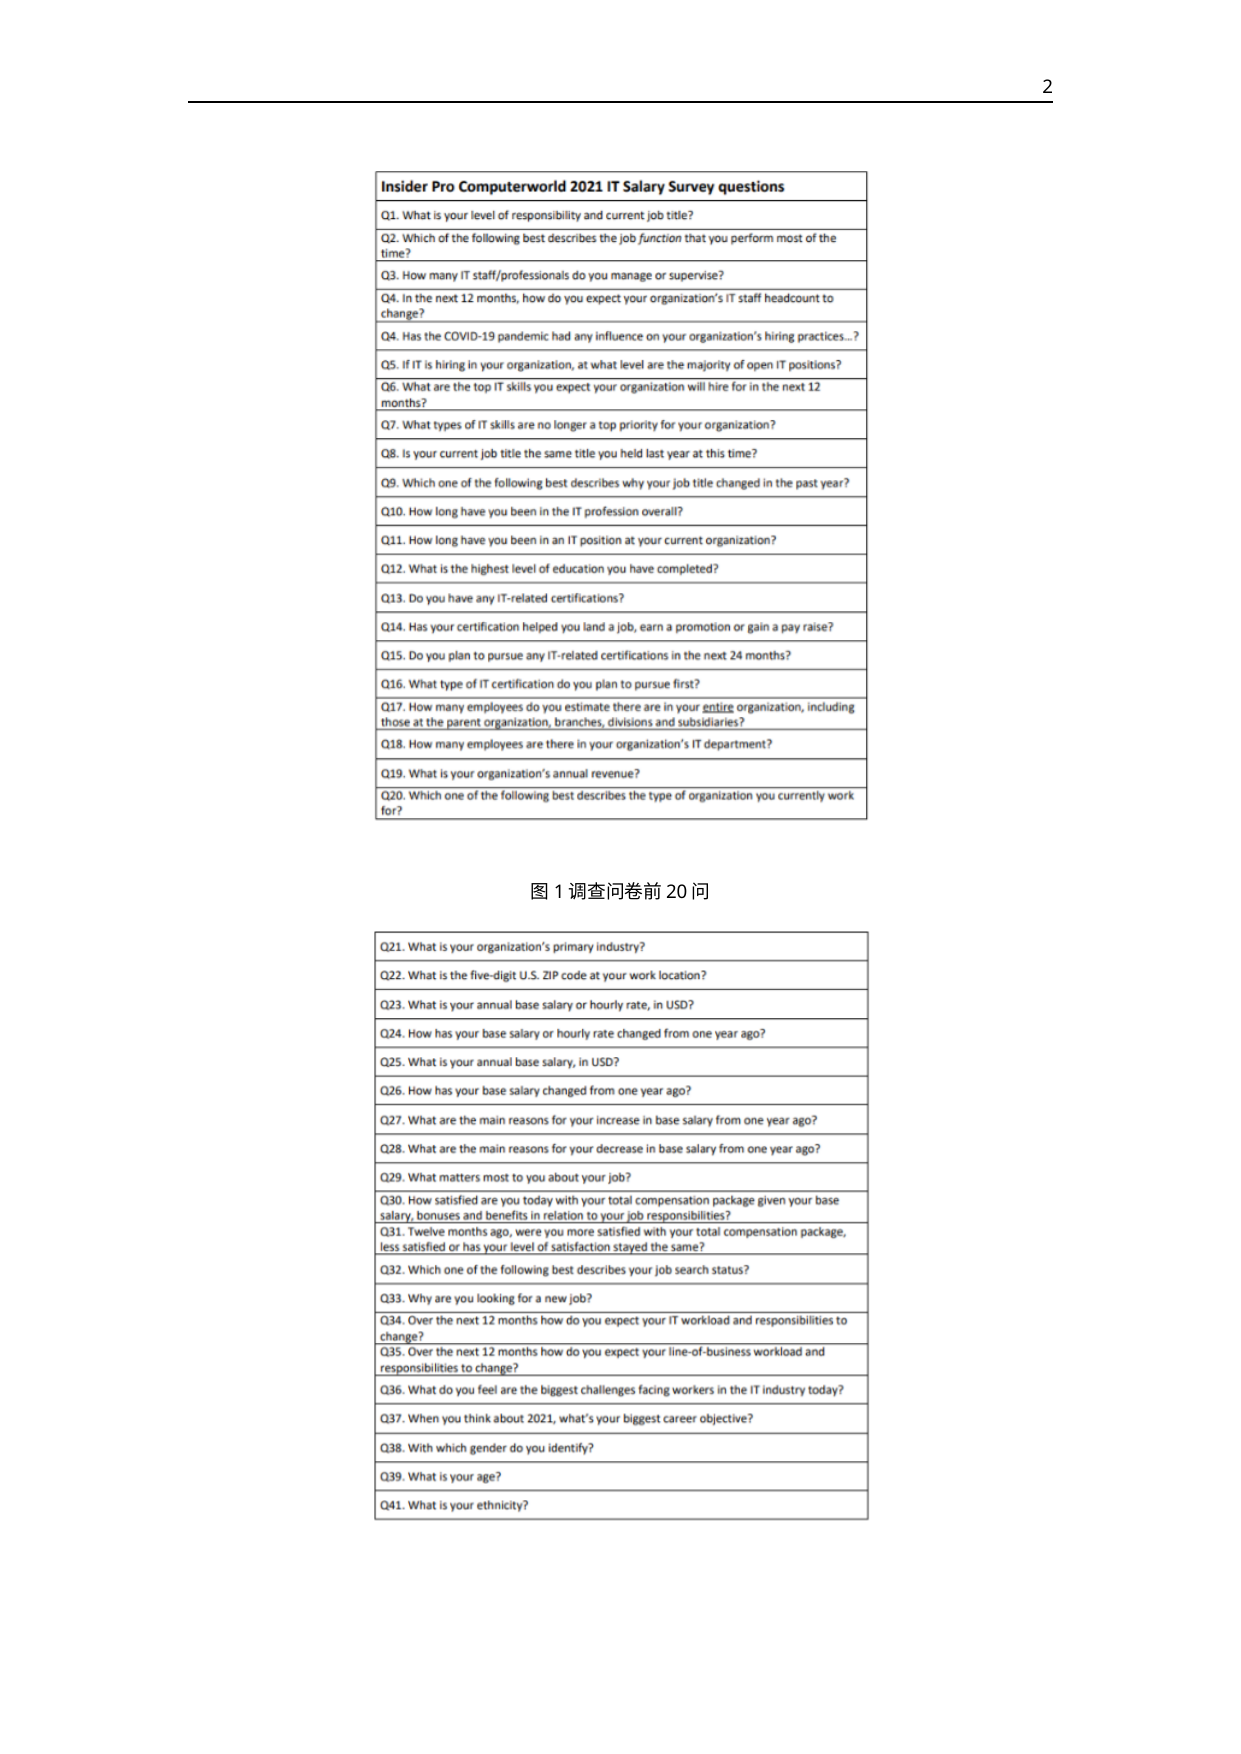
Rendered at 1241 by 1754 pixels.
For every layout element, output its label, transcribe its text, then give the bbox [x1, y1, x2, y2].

picture [369, 164, 871, 823]
text 图 1 调查问卷前20问 [187, 877, 1053, 904]
picture [368, 925, 873, 1524]
